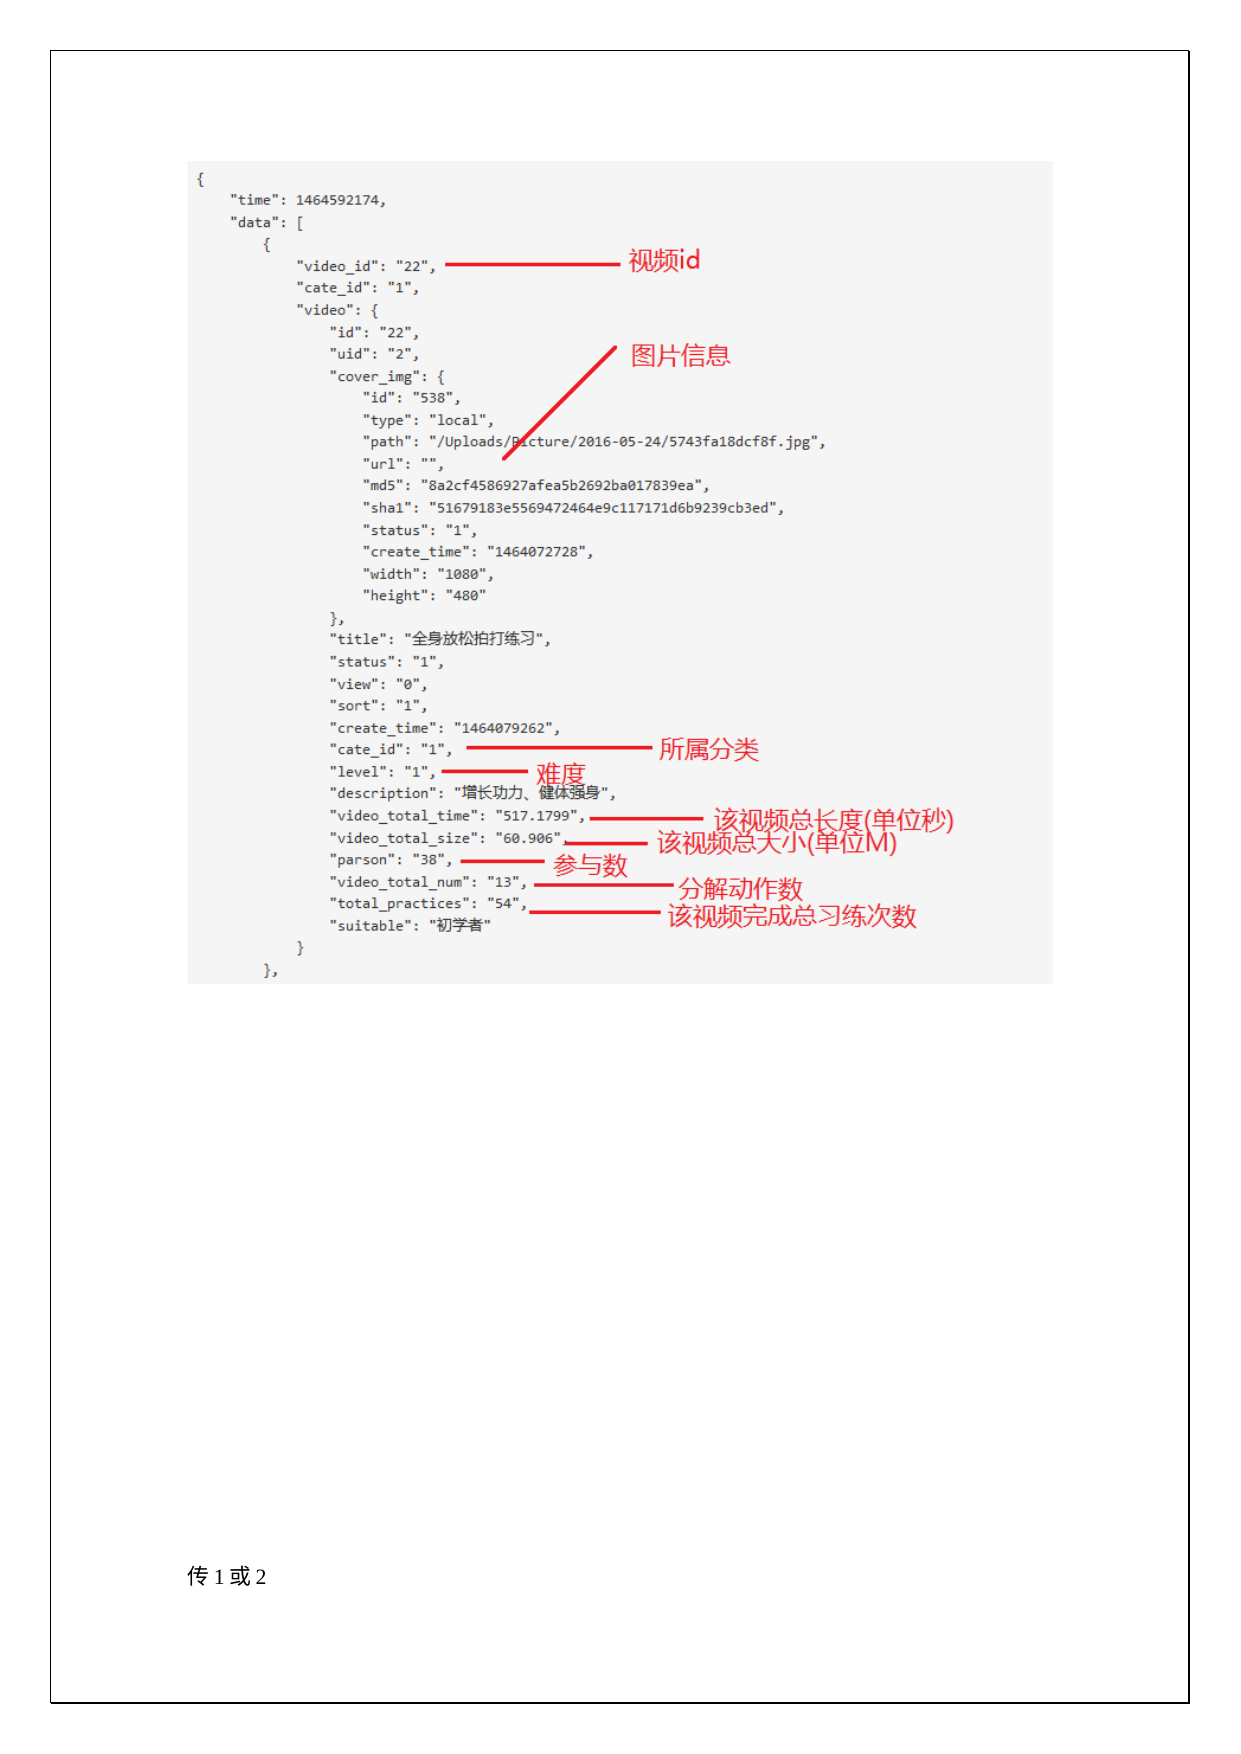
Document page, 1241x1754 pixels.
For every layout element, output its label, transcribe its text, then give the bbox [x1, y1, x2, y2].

picture [187, 161, 1053, 984]
text 传1或2 [187, 1559, 1052, 1591]
